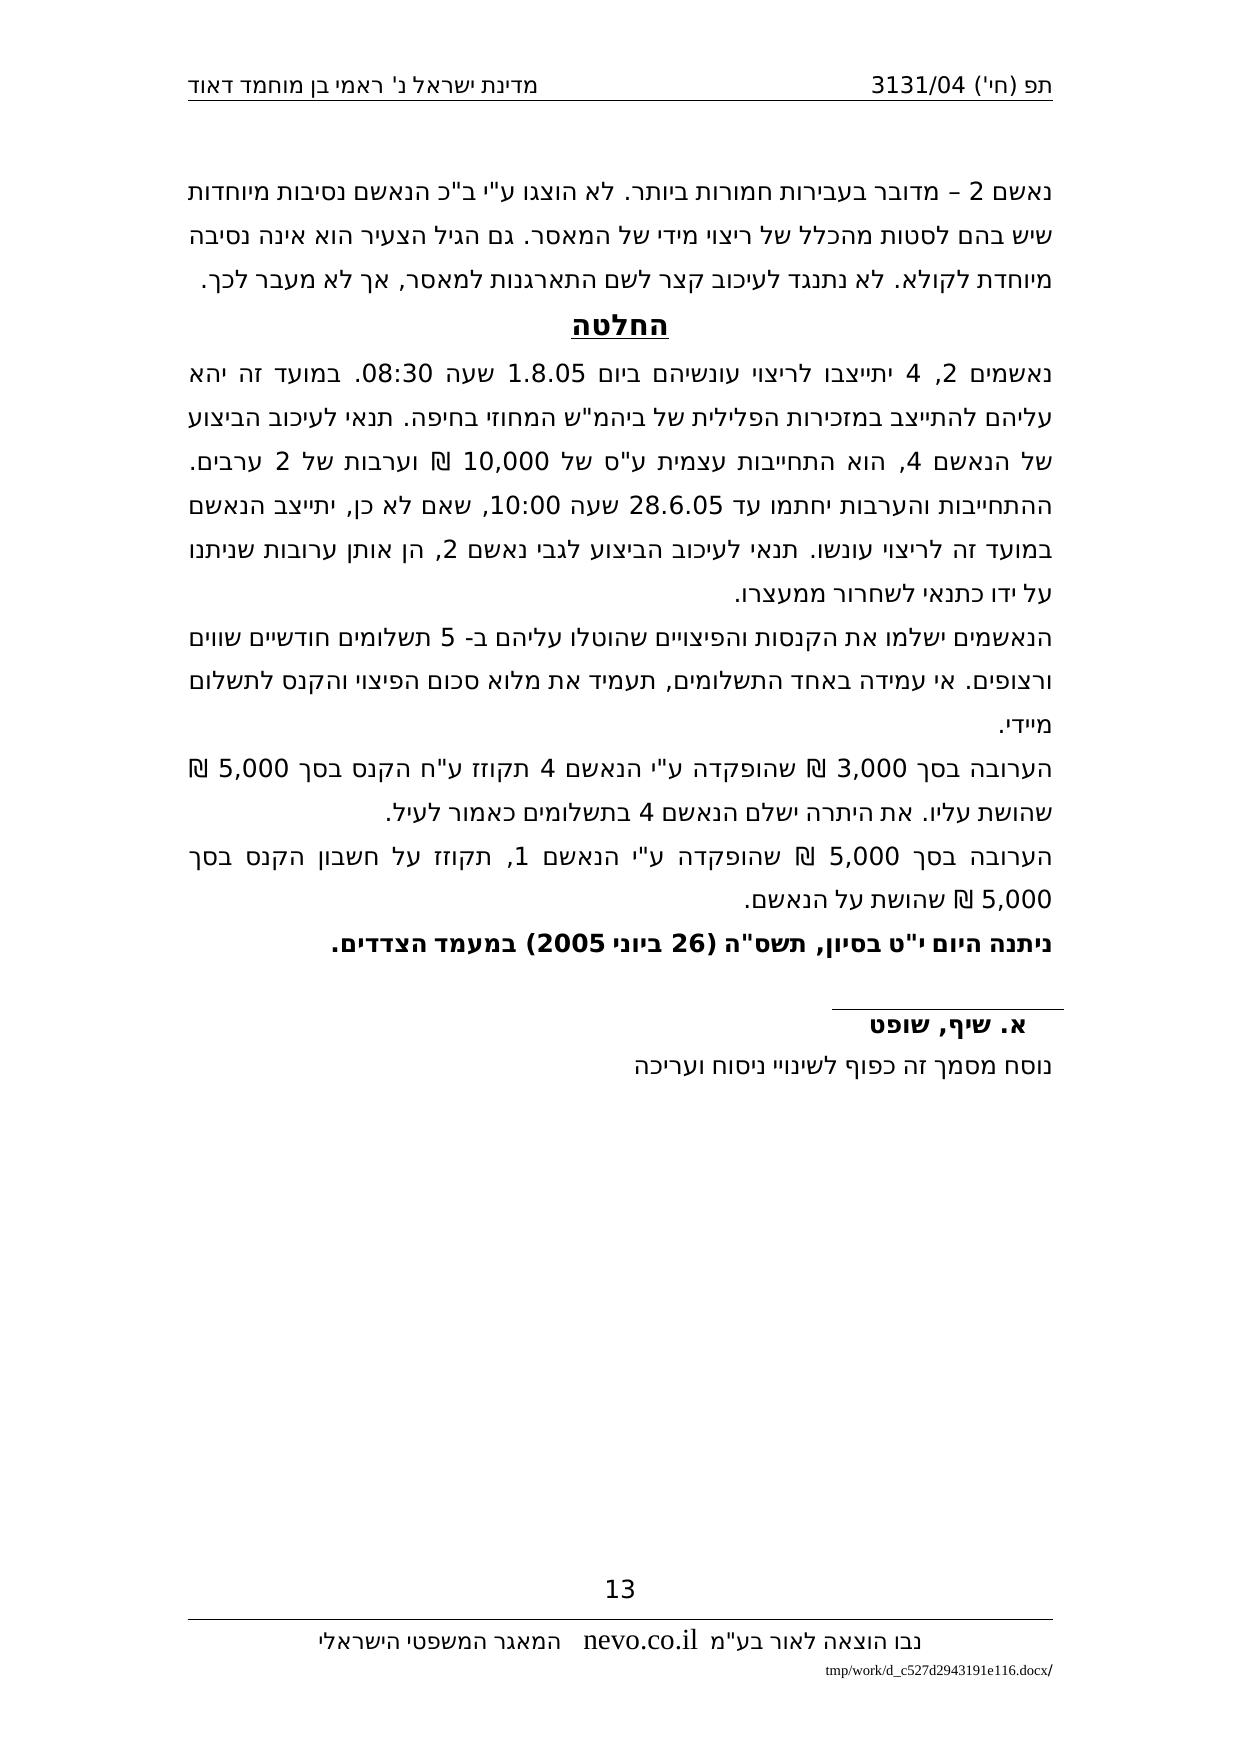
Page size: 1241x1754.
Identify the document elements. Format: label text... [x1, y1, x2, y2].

text נאשמים 2, 4 יתייצבו לריצוי עונשיהם ביום 1.8.05 שעה 08:30. במועד זה יהא עליהם להתייצב במזכירות הפלילית של ביהמ"ש המחוזי בחיפה. תנאי לעיכוב הביצוע של הנאשם 4, הוא התחייבות עצמית ע"ס של 10,000 ₪ וערבות של 2 ערבים. ההתחייבות והערבות יחתמו עד 28.6.05 שעה 10:00, שאם לא כן, יתייצב הנאשם במועד זה לריצוי עונשו. תנאי לעיכוב הביצוע לגבי נאשם 2, הן אותן ערובות שניתנו על ידו כתנאי לשחרור ממעצרו. [187, 360, 1053, 608]
text הערובה בסך 5,000 ₪ שהופקדה ע"י הנאשם 1, תקוזז על חשבון הקנס בסך 5,000 ₪ שהושת על הנאשם. [187, 842, 1053, 915]
text הערובה בסך 3,000 ₪ שהופקדה ע"י הנאשם 4 תקוזז ע"ח הקנס בסך 5,000 ₪ שהושת עליו. את היתרה ישלם הנאשם 4 בתשלומים כאמור לעיל. [187, 754, 1053, 827]
text נוסח מסמך זה כפוף לשינויי ניסוח ועריכה [187, 1051, 1053, 1080]
text הנאשמים ישלמו את הקנסות והפיצויים שהוטלו עליהם ב- 5 תשלומים חודשיים שווים ורצופים. אי עמידה באחד התשלומים, תעמיד את מלוא סכום הפיצוי והקנס לתשלום מיידי. [187, 623, 1053, 739]
text ניתנה היום י"ט בסיון, תשס"ה (26 ביוני 2005) במעמד הצדדים. [187, 929, 1053, 958]
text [187, 177, 1053, 294]
subtitle החלטה [187, 309, 1053, 343]
table_header א. שיף, שופט [832, 1010, 1064, 1051]
